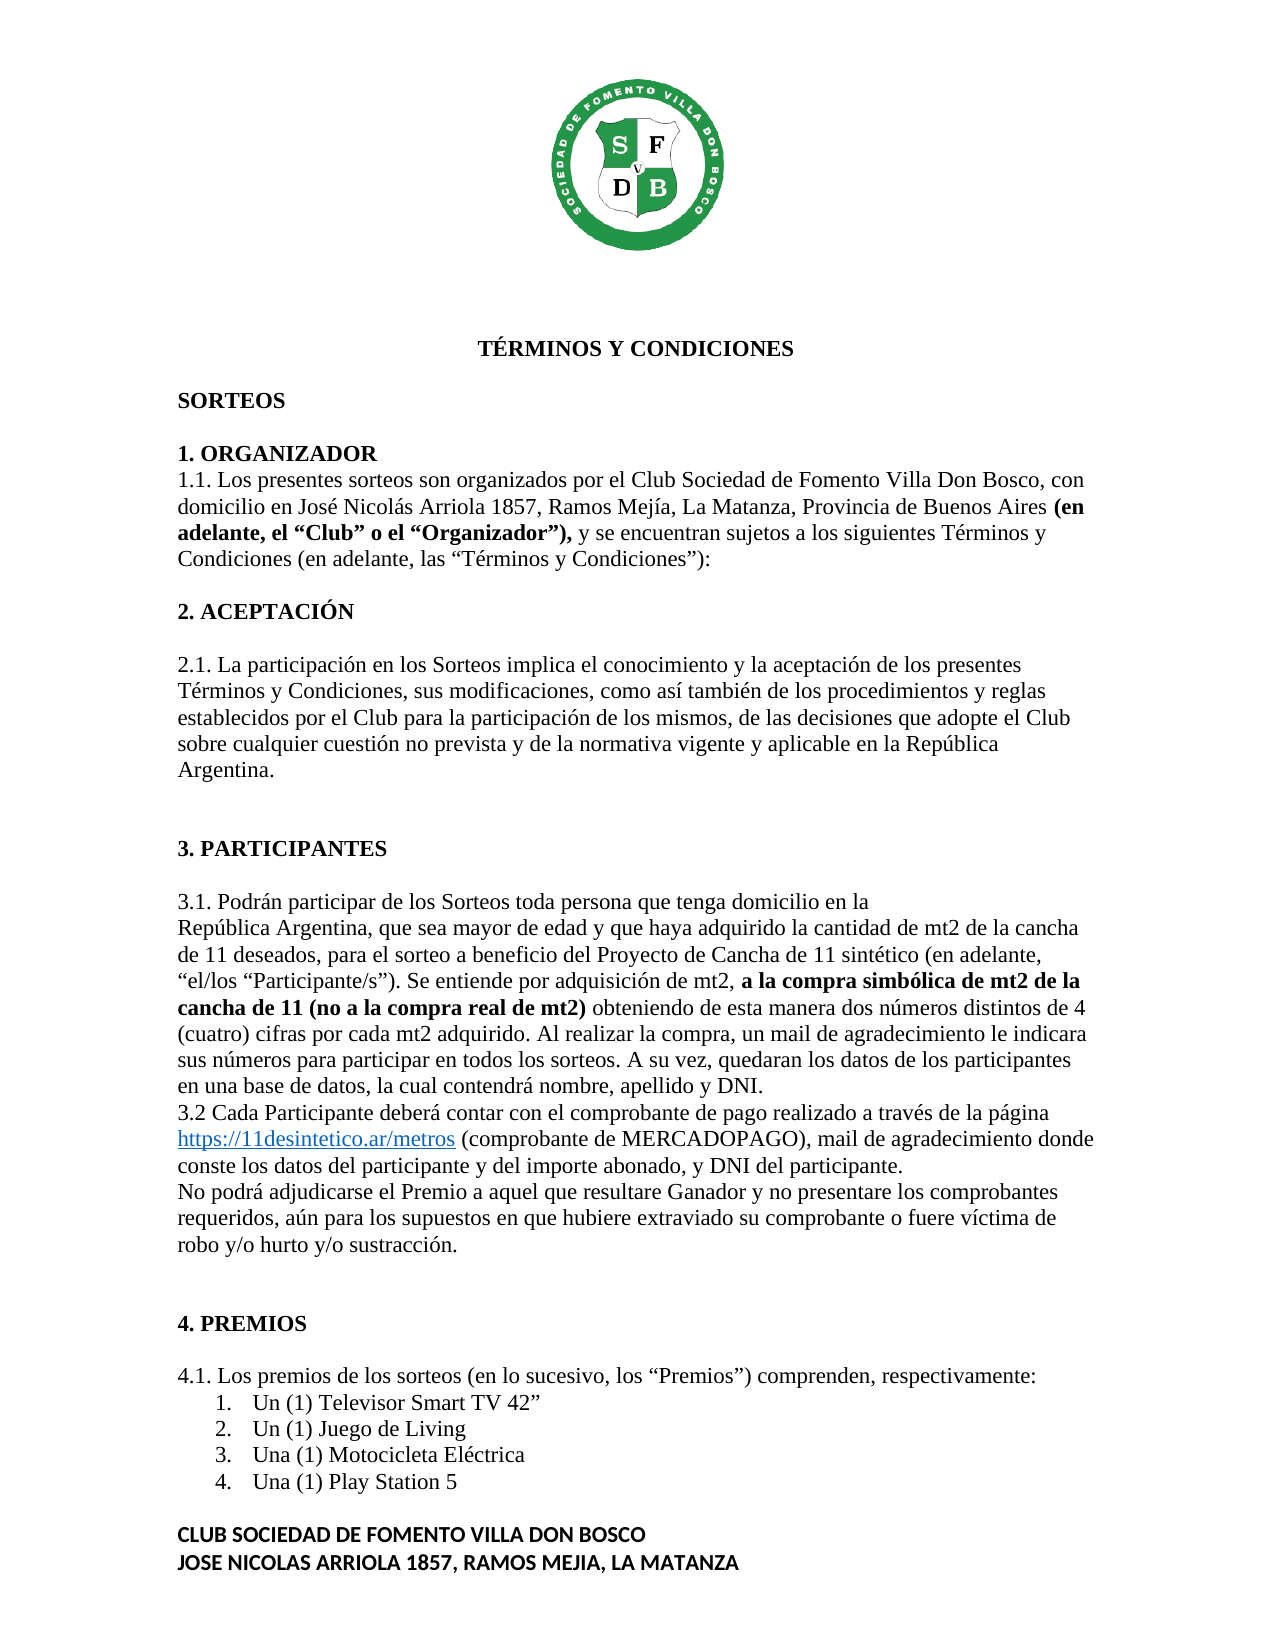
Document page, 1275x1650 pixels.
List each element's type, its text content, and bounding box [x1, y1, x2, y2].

text República Argentina, que sea mayor de edad y que haya adquirido la cantidad de mt2 de la cancha de 11 deseados, para el sorteo a beneficio del Proyecto de Cancha de 11 sintético (en adelante, “el/los “Participante/s”). Se entiende por adquisición de mt2, a la compra simbólica de mt2 de la cancha de 11 (no a la compra real de mt2) obteniendo de esta manera dos números distintos de 4 (cuatro) cifras por cada mt2 adquirido. Al realizar la compra, un mail de agradecimiento le indicara sus números para participar en todos los sorteos. A su vez, quedaran los datos de los participantes en una base de datos, la cual contendrá nombre, apellido y DNI. [177, 914, 1098, 1099]
text 1.1. Los presentes sorteos son organizados por el Club Sociedad de Fomento Villa Don Bosco, con domicilio en José Nicolás Arriola 1857, Ramos Mejía, La Matanza, Provincia de Buenos Aires (en adelante, el “Club” o el “Organizador”), y se encuentran sujetos a los siguientes Términos y Condiciones (en adelante, las “Términos y Condiciones”): [177, 466, 1098, 572]
text 3. PARTICIPANTES [177, 835, 1098, 862]
text 1. ORGANIZADOR [177, 440, 1098, 466]
text 3.1. Podrán participar de los Sorteos toda persona que tenga domicilio en la [177, 888, 1098, 914]
list Una (1) Play Station 5 [215, 1468, 1098, 1494]
text 2. ACEPTACIÓN [177, 598, 1098, 624]
text SORTEOS [177, 387, 1098, 414]
text 4. PREMIOS [177, 1310, 1098, 1336]
text No podrá adjudicarse el Premio a aquel que resultare Ganador y no presentare los comprobantes requeridos, aún para los supuestos en que hubiere extraviado su comprobante o fuere víctima de robo y/o hurto y/o sustracción. [177, 1178, 1098, 1257]
text TÉRMINOS Y CONDICIONES [402, 335, 1098, 361]
text 2.1. La participación en los Sorteos implica el conocimiento y la aceptación de los presentes Términos y Condiciones, sus modificaciones, como así también de los procedimientos y reglas establecidos por el Club para la participación de los mismos, de las decisiones que adopte el Club sobre cualquier cuestión no prevista y de la normativa vigente y aplicable en la República Argentina. [177, 651, 1098, 783]
list Una (1) Motocicleta Eléctrica [215, 1442, 1098, 1468]
picture [546, 73, 729, 256]
list Un (1) Juego de Living [215, 1415, 1098, 1442]
list Un (1) Televisor Smart TV 42” [215, 1389, 1098, 1415]
text 4.1. Los premios de los sorteos (en lo sucesivo, los “Premios”) comprenden, respectivamente: [177, 1362, 1098, 1389]
text 3.2 Cada Participante deberá contar con el comprobante de pago realizado a través de la página https://11desintetico.ar/metros (comprobante de MERCADOPAGO), mail de agradecimiento donde conste los datos del participante y del importe abonado, y DNI del participante. [177, 1099, 1098, 1178]
